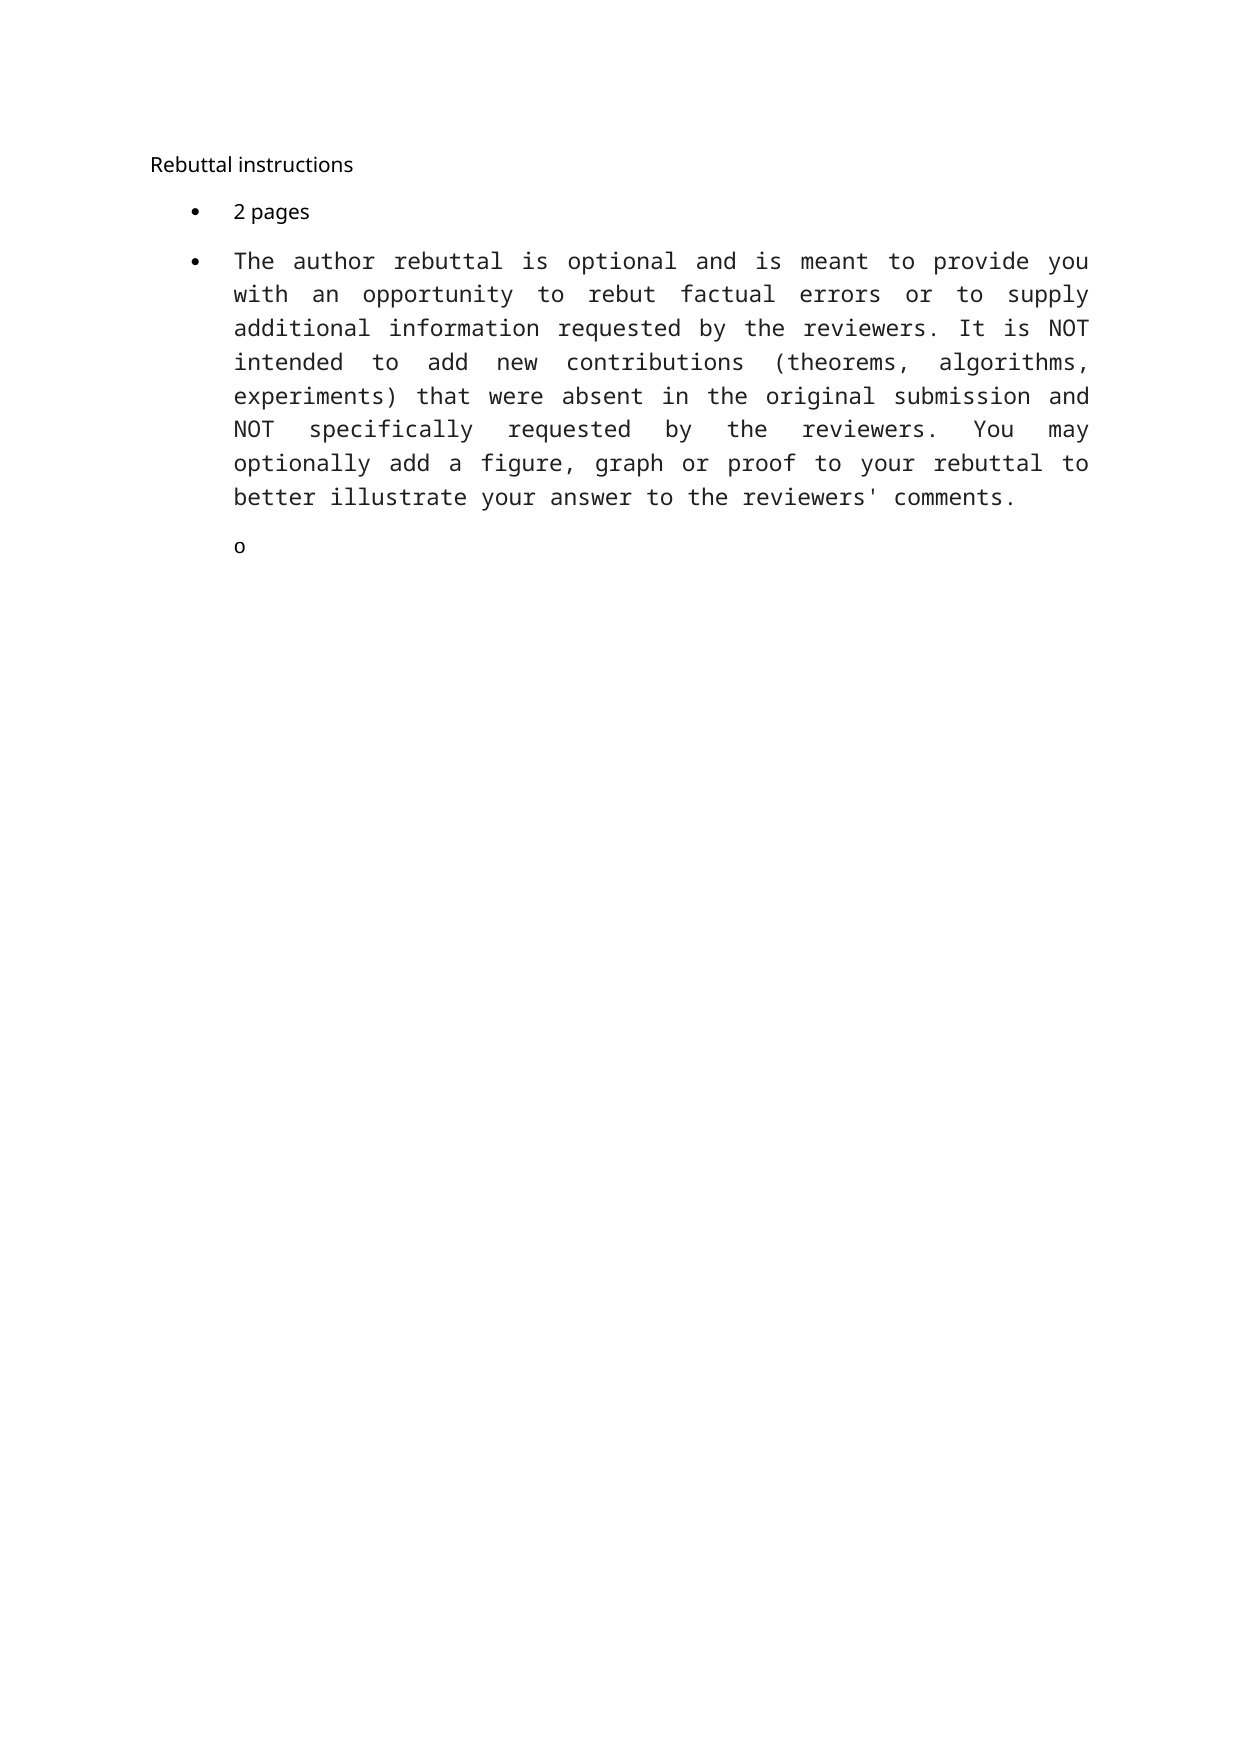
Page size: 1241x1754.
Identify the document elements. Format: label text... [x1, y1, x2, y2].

text Rebuttal instructions [150, 150, 1090, 178]
list 2 pages [192, 197, 1090, 226]
list The author rebuttal is optional and is meant to provide you with an opportunity to rebut factual errors or to supply additional information requested by the reviewers. It is NOT intended to add new contributions (theorems, algorithms, experiments) that were absent in the original submission and NOT specifically requested by the reviewers. You may optionally add a figure, graph or proof to your rebuttal to better illustrate your answer to the reviewers' comments. [192, 244, 1090, 512]
